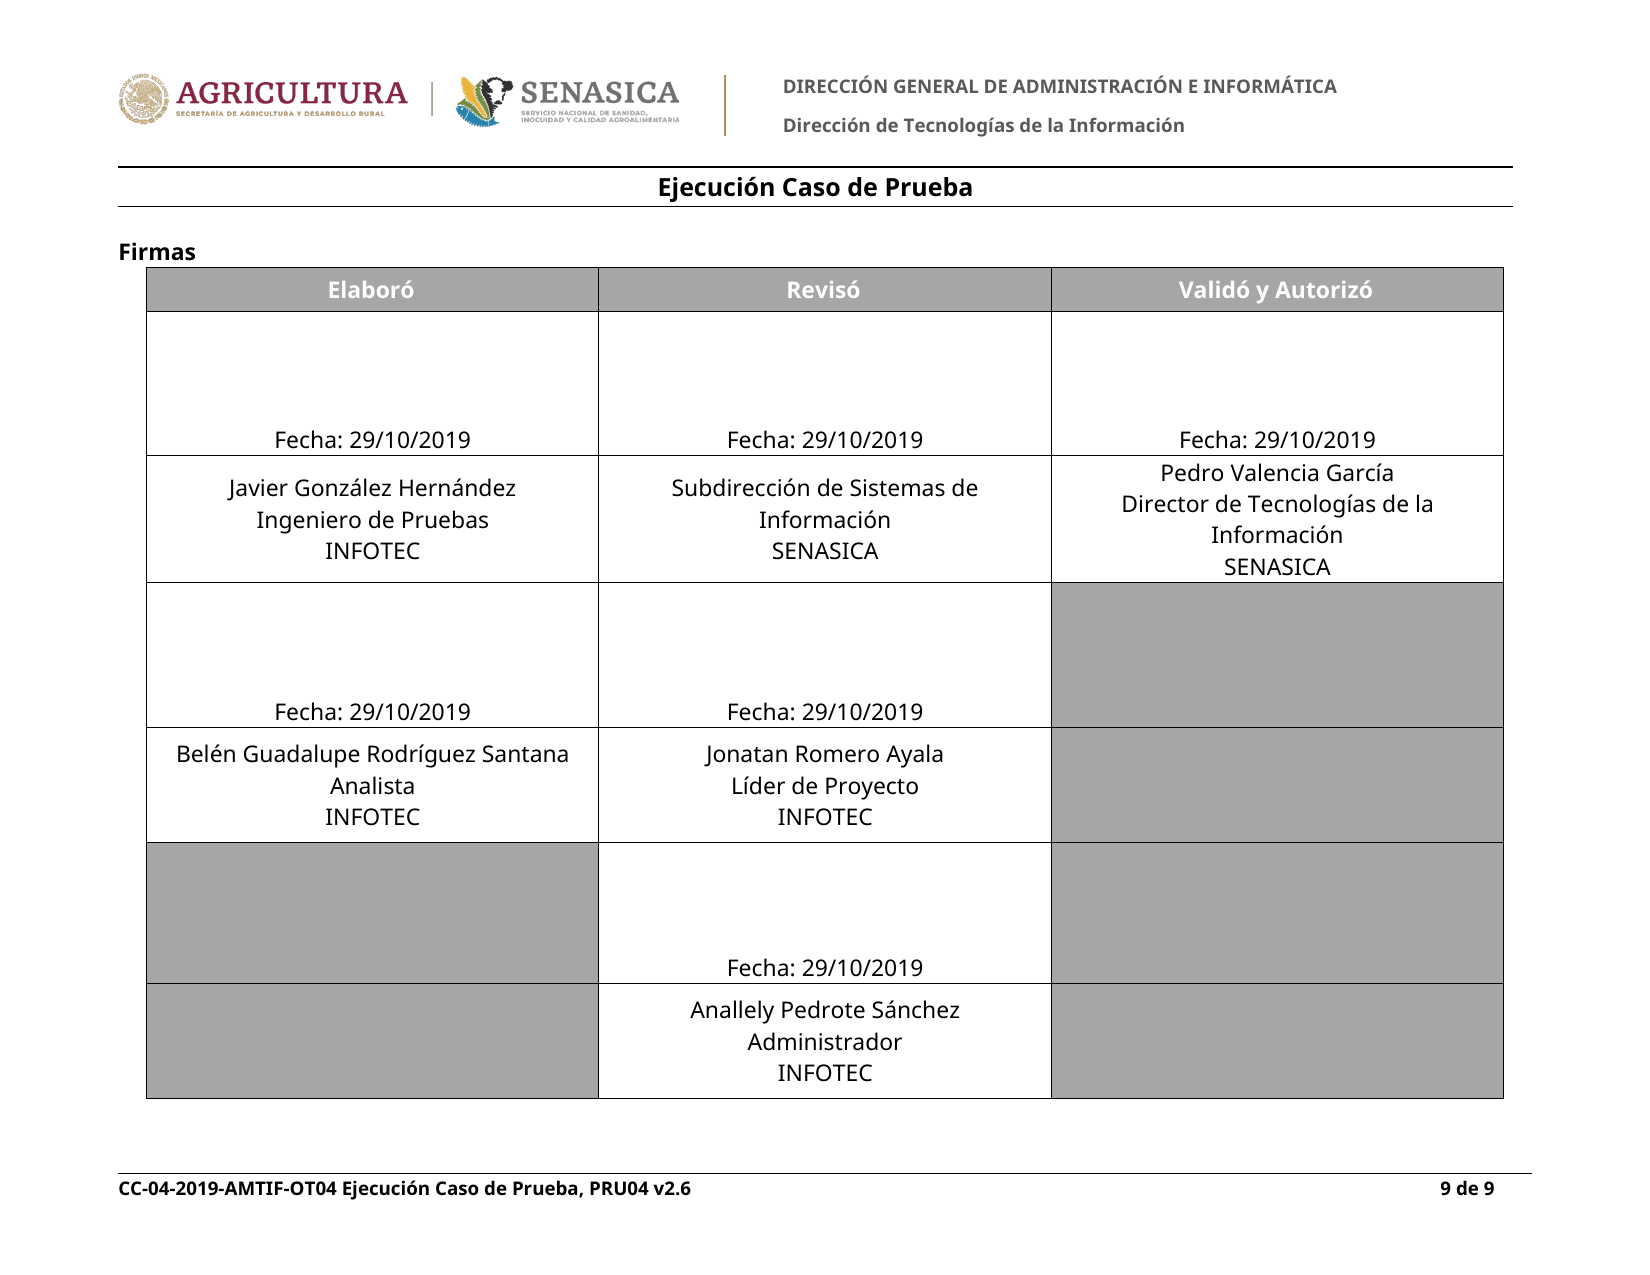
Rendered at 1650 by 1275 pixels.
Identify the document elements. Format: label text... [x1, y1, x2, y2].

table_cell Anallely Pedrote Sánchez Administrador INFOTEC [599, 984, 1051, 1098]
table_cell [147, 843, 598, 983]
table_header Elaboró [147, 268, 598, 311]
table_cell [147, 984, 598, 1098]
table_cell Belén Guadalupe Rodríguez Santana Analista INFOTEC [147, 728, 598, 842]
table_cell Javier González Hernández Ingeniero de Pruebas INFOTEC [147, 456, 598, 582]
table_cell Fecha: 29/10/2019 [599, 583, 1051, 727]
picture [118, 73, 680, 127]
table_cell Fecha: 29/10/2019 [599, 312, 1051, 455]
table_cell Fecha: 29/10/2019 [147, 312, 598, 455]
table_header Revisó [599, 268, 1051, 311]
table_cell Fecha: 29/10/2019 [599, 843, 1051, 983]
table_header Validó y Autorizó [1052, 268, 1503, 311]
text Firmas [118, 235, 1532, 267]
table_cell [1052, 984, 1503, 1098]
table_cell [1052, 843, 1503, 983]
table_cell Fecha: 29/10/2019 [147, 583, 598, 727]
table_cell Subdirección de Sistemas de Información SENASICA [599, 456, 1051, 582]
table_cell Fecha: 29/10/2019 [1052, 312, 1503, 455]
table_cell Jonatan Romero Ayala Líder de Proyecto INFOTEC [599, 728, 1051, 842]
table_cell [1052, 583, 1503, 727]
table_cell Pedro Valencia García Director de Tecnologías de la Información SENASICA [1052, 456, 1503, 582]
table_cell [1052, 728, 1503, 842]
